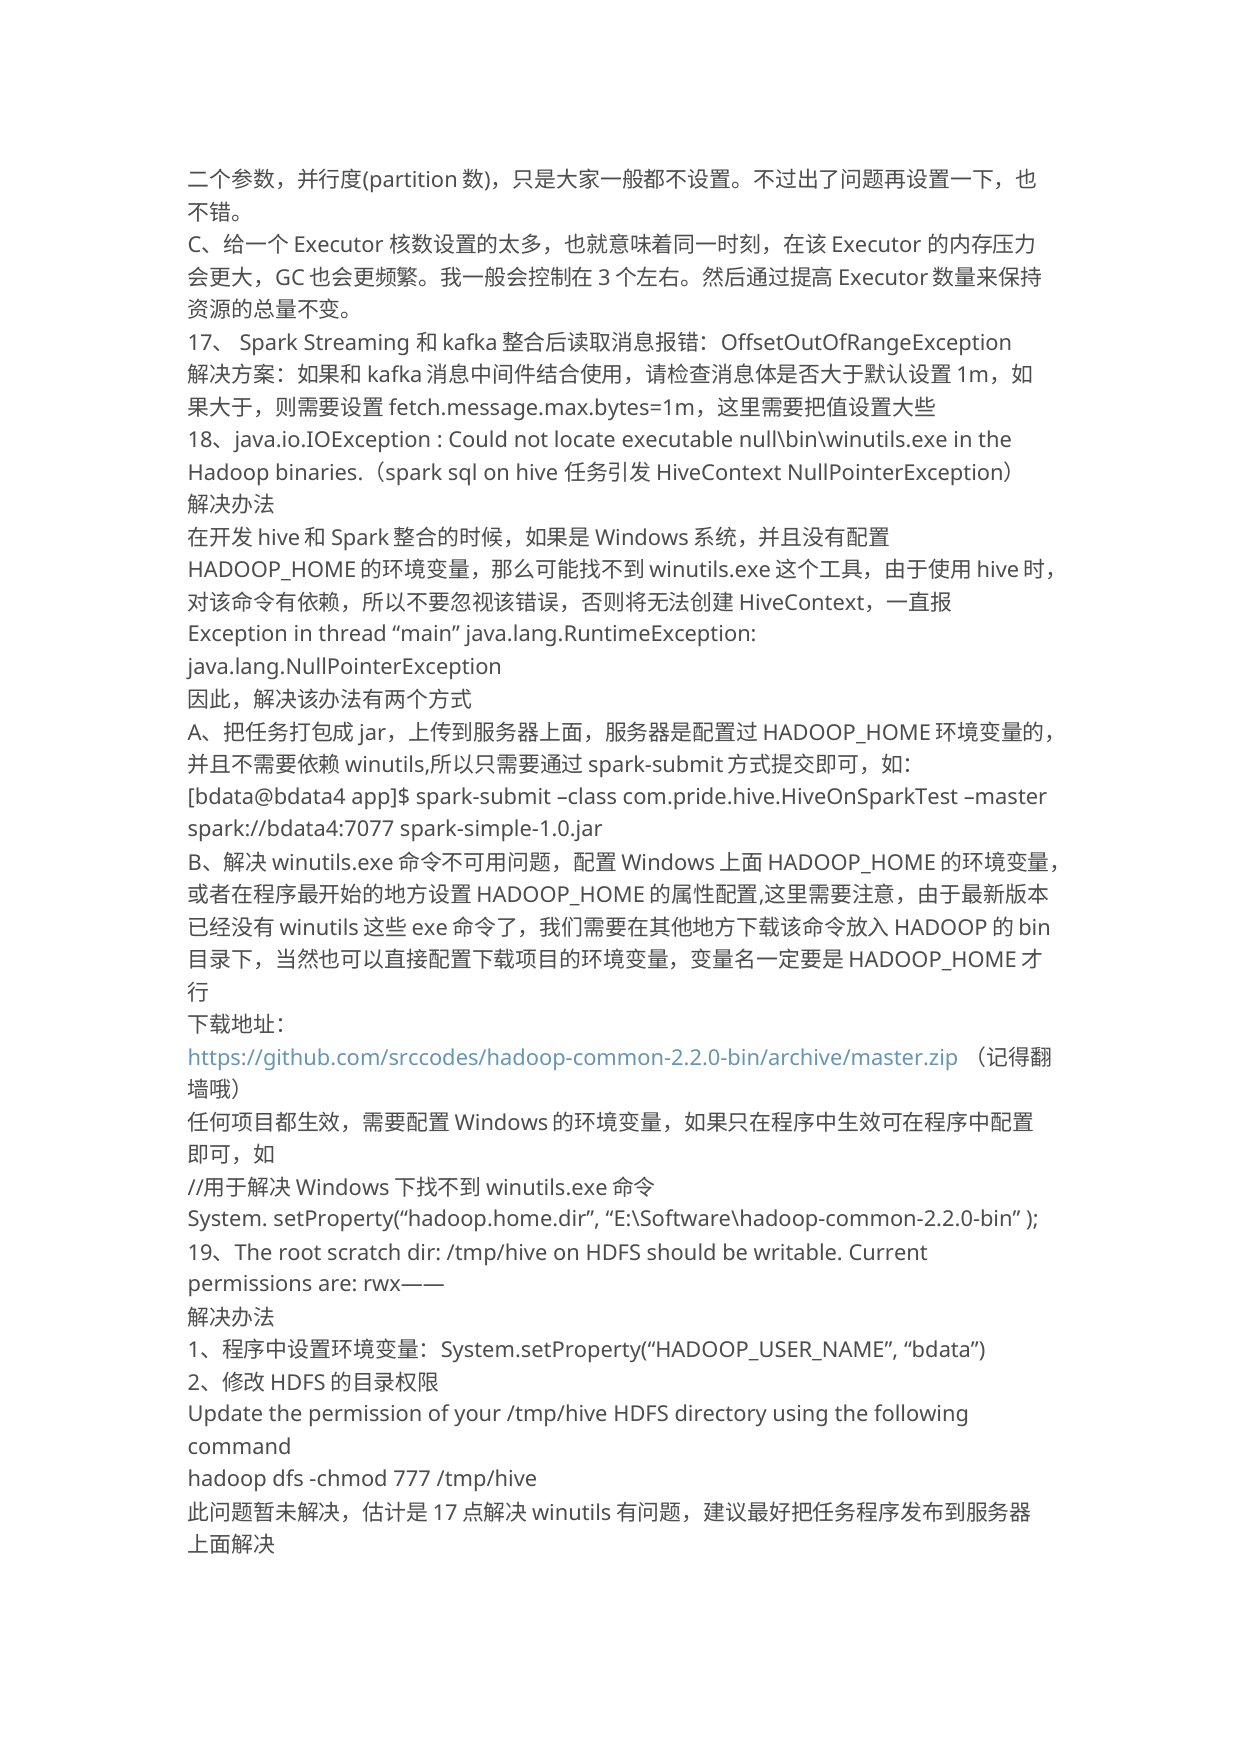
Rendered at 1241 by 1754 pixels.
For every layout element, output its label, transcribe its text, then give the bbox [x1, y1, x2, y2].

text 19、The root scratch dir: /tmp/hive on HDFS should be writable. Current permissions are: rwx—— 解决办法 1、程序中设置环境变量：System.setProperty(“HADOOP_USER_NAME”, “bdata”) 2、修改HDFS的目录权限 Update the permission of your /tmp/hive HDFS directory using the following command hadoop dfs -chmod 777 /tmp/hive 此问题暂未解决，估计是17点解决winutils有问题，建议最好把任务程序发布到服务器上面解决 [187, 1234, 1053, 1559]
text 18、java.io.IOException : Could not locate executable null\bin\winutils.exe in the Hadoop binaries.（spark sql on hive 任务引发HiveContext NullPointerException） 解决办法 在开发hive和Spark整合的时候，如果是Windows系统，并且没有配置HADOOP_HOME的环境变量，那么可能找不到winutils.exe这个工具，由于使用hive时，对该命令有依赖，所以不要忽视该错误，否则将无法创建HiveContext，一直报Exception in thread “main” java.lang.RuntimeException: java.lang.NullPointerException 因此，解决该办法有两个方式 A、把任务打包成jar，上传到服务器上面，服务器是配置过HADOOP_HOME环境变量的，并且不需要依赖winutils,所以只需要通过spark-submit方式提交即可，如： [bdata@bdata4 app]$ spark-submit –class com.pride.hive.HiveOnSparkTest –master spark://bdata4:7077 spark-simple-1.0.jar B、解决winutils.exe命令不可用问题，配置Windows上面HADOOP_HOME的环境变量，或者在程序最开始的地方设置HADOOP_HOME的属性配置,这里需要注意，由于最新版本已经没有winutils这些exe命令了，我们需要在其他地方下载该命令放入HADOOP的bin目录下，当然也可以直接配置下载项目的环境变量，变量名一定要是HADOOP_HOME才行 下载地址：https://github.com/srccodes/hadoop-common-2.2.0-bin/archive/master.zip （记得翻墙哦） 任何项目都生效，需要配置Windows的环境变量，如果只在程序中生效可在程序中配置即可，如 //用于解决Windows下找不到winutils.exe命令 System. setProperty(“hadoop.home.dir”, “E:\Software\hadoop-common-2.2.0-bin” ); [187, 422, 1053, 1234]
text 17、 Spark Streaming 和kafka整合后读取消息报错：OffsetOutOfRangeException 解决方案：如果和kafka消息中间件结合使用，请检查消息体是否大于默认设置1m，如果大于，则需要设置fetch.message.max.bytes=1m，这里需要把值设置大些 [187, 324, 1053, 422]
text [187, 162, 1053, 324]
